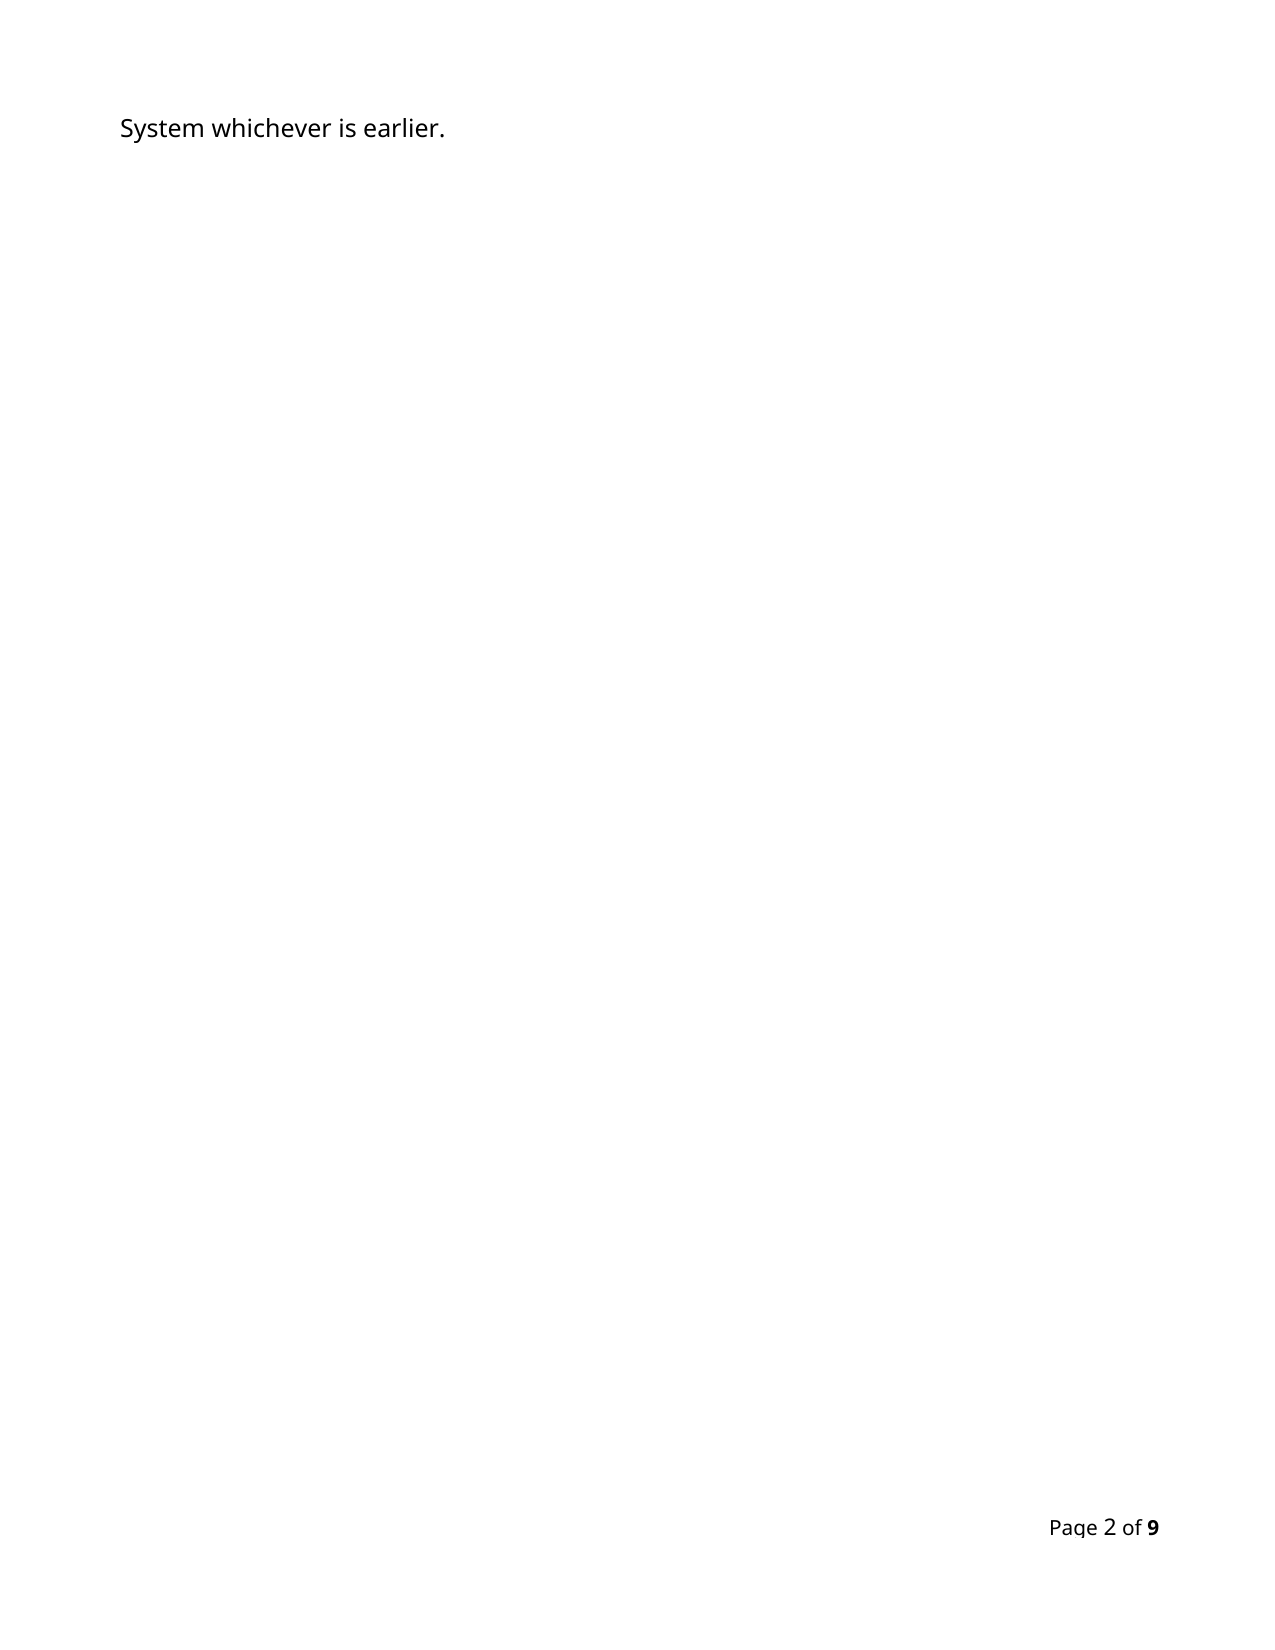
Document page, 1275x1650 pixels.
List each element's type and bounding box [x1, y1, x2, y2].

text [120, 110, 1167, 144]
